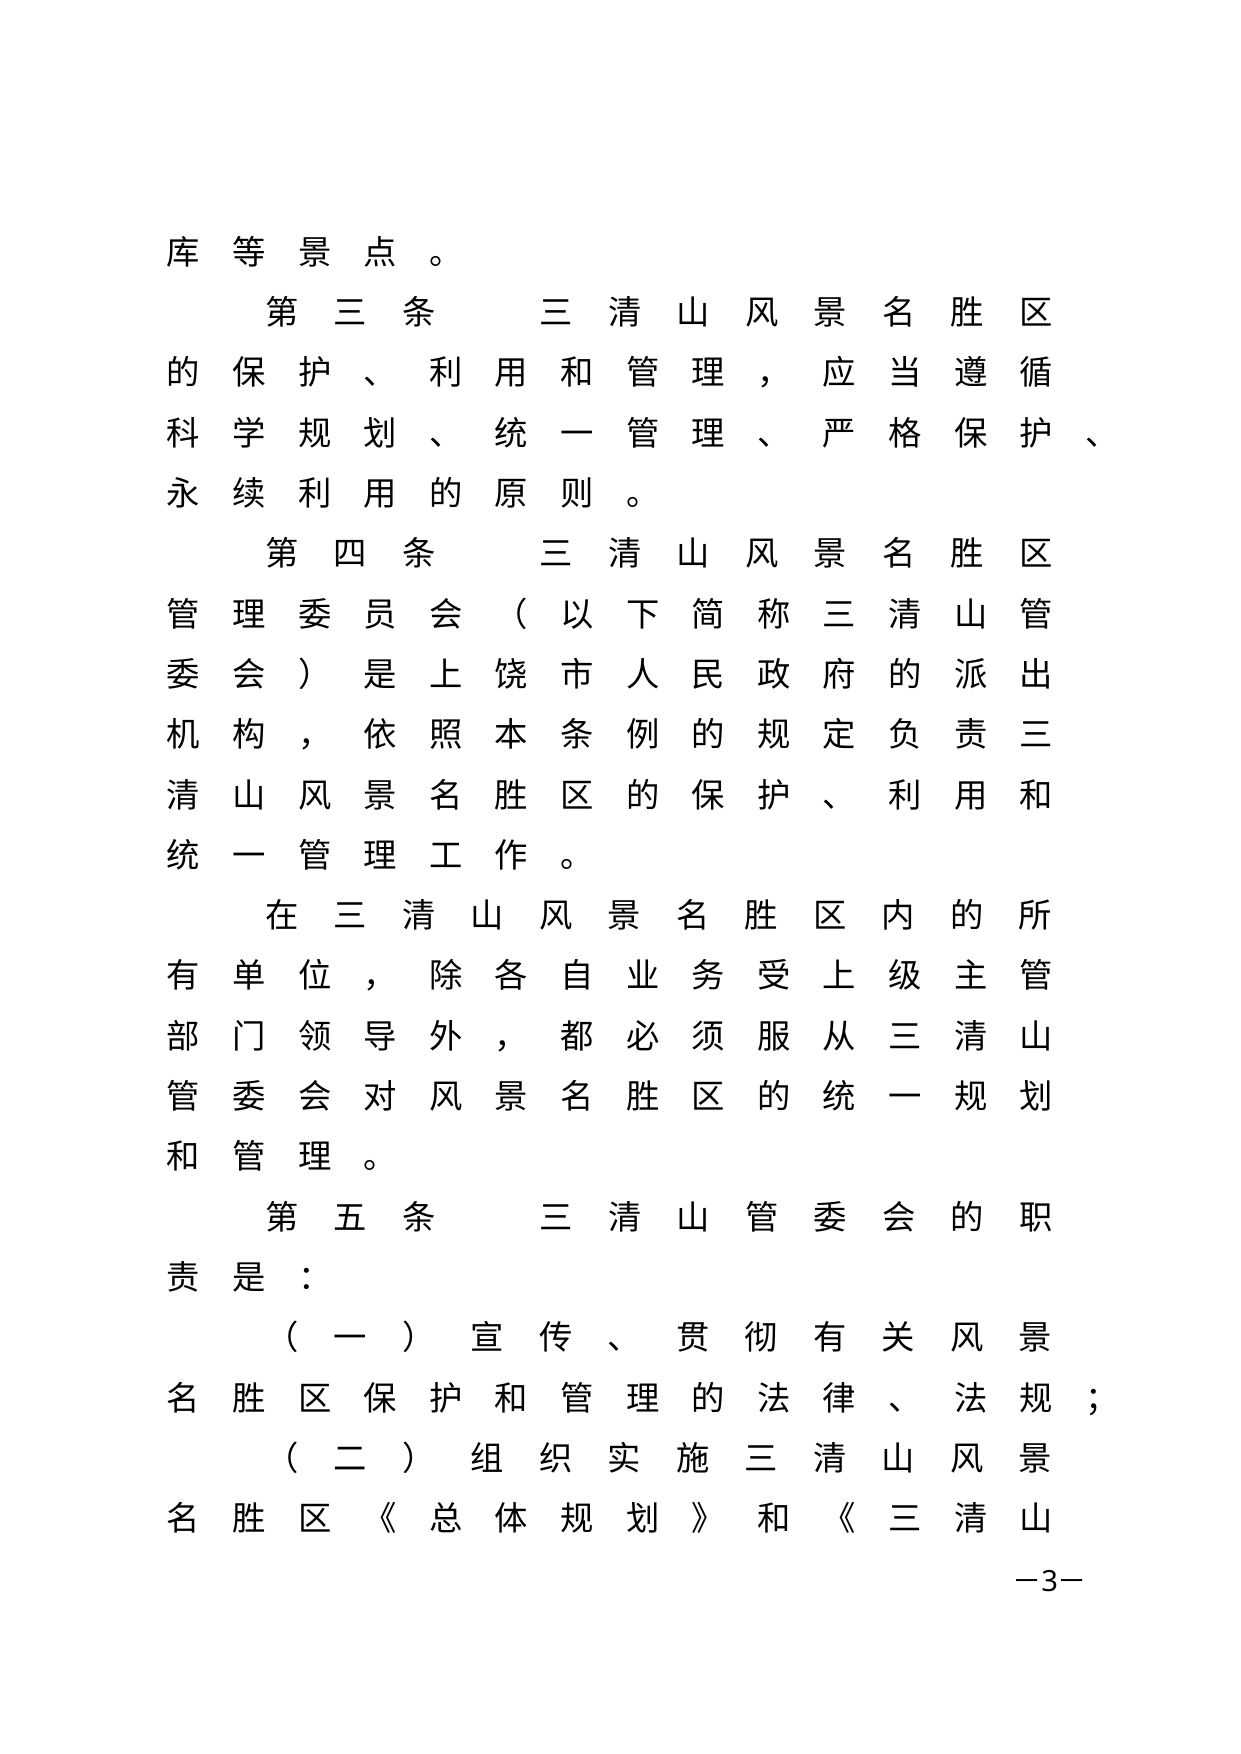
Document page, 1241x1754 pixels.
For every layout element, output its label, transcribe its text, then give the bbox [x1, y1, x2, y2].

text 第四条 三清山风景名胜区管理委员会（以下简称三清山管委会）是上饶市人民政府的派出机构，依照本条例的规定负责三清山风景名胜区的保护、利用和统一管理工作。 [167, 521, 1085, 883]
text （二）组织实施三清山风景名胜区《总体规划》和《三清山风景名胜区详细规划》（以下简称《详细规划》），保护和合理利用风景名胜资源； [167, 1426, 1085, 1546]
text 第三条 三清山风景名胜区的保护、利用和管理，应当遵循科学规划、统一管理、严格保护、永续利用的原则。 [167, 280, 1085, 521]
text 第五条 三清山管委会的职责是： [167, 1184, 1085, 1305]
text （一）宣传、贯彻有关风景名胜区保护和管理的法律、法规； [167, 1305, 1085, 1426]
text 第二条 三清山风景名胜区的范围，按照国务院批准的《三清山风景名胜区总体规划》（以下简称《总体规划》）确定的界线坐标划定。具体包括：梯云岭、玉京峰、三清宫、西华台、玉灵观、冰玉洞、仙桥墩等景区和八石祭龙潭、玉帘瀑布、浮凉坑水库等景点。 [167, 219, 1085, 280]
text 在三清山风景名胜区内的所有单位，除各自业务受上级主管部门领导外，都必须服从三清山管委会对风景名胜区的统一规划和管理。 [167, 883, 1085, 1184]
